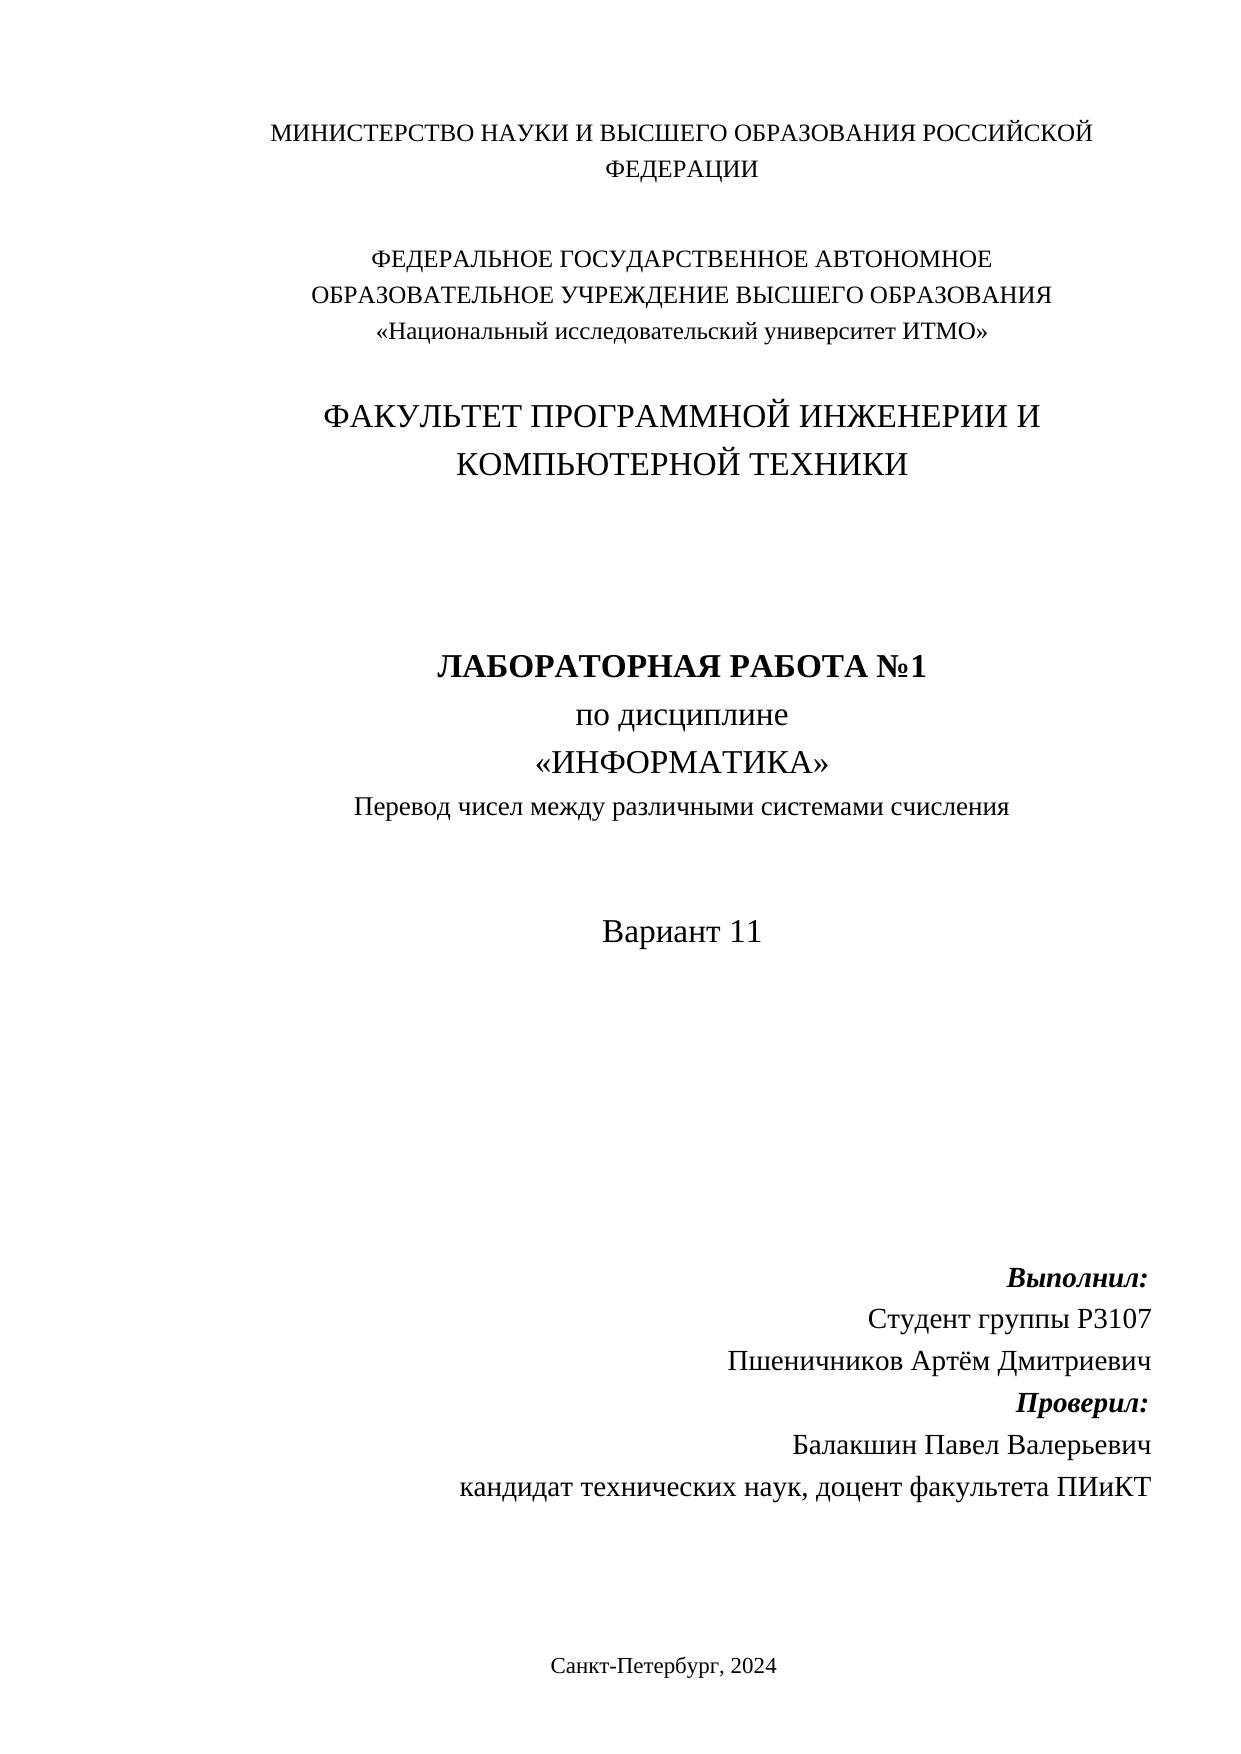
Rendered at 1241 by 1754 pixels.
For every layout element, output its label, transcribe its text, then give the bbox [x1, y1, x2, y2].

text ЛАБОРАТОРНАЯ РАБОТА №1 [212, 646, 1152, 685]
text по дисциплине [212, 694, 1152, 733]
text ФЕДЕРАЛЬНОЕ ГОСУДАРСТВЕННОЕ АВТОНОМНОЕ ОБРАЗОВАТЕЛЬНОЕ УЧРЕЖДЕНИЕ ВЫСШЕГО ОБРАЗОВАНИЯ [212, 244, 1152, 308]
text «Национальный исследовательский университет ИТМО» [212, 316, 1152, 344]
text ФАКУЛЬТЕТ ПРОГРАММНОЙ ИНЖЕНЕРИИ И КОМПЬЮТЕРНОЙ ТЕХНИКИ [212, 397, 1152, 483]
text Выполнил: Студент группы P3107 Пшеничников Артём Дмитриевич [212, 1260, 1152, 1377]
text МИНИСТЕРСТВО НАУКИ И ВЫСШЕГО ОБРАЗОВАНИЯ РОССИЙСКОЙ ФЕДЕРАЦИИ [212, 118, 1152, 183]
text «ИНФОРМАТИКА» [212, 742, 1152, 781]
text кандидат технических наук, доцент факультета ПИиКТ [212, 1469, 1152, 1503]
text Перевод чисел между различными системами счисления [212, 790, 1152, 821]
text Вариант 11 [212, 912, 1152, 950]
text Проверил: Балакшин Павел Валерьевич [212, 1385, 1152, 1461]
